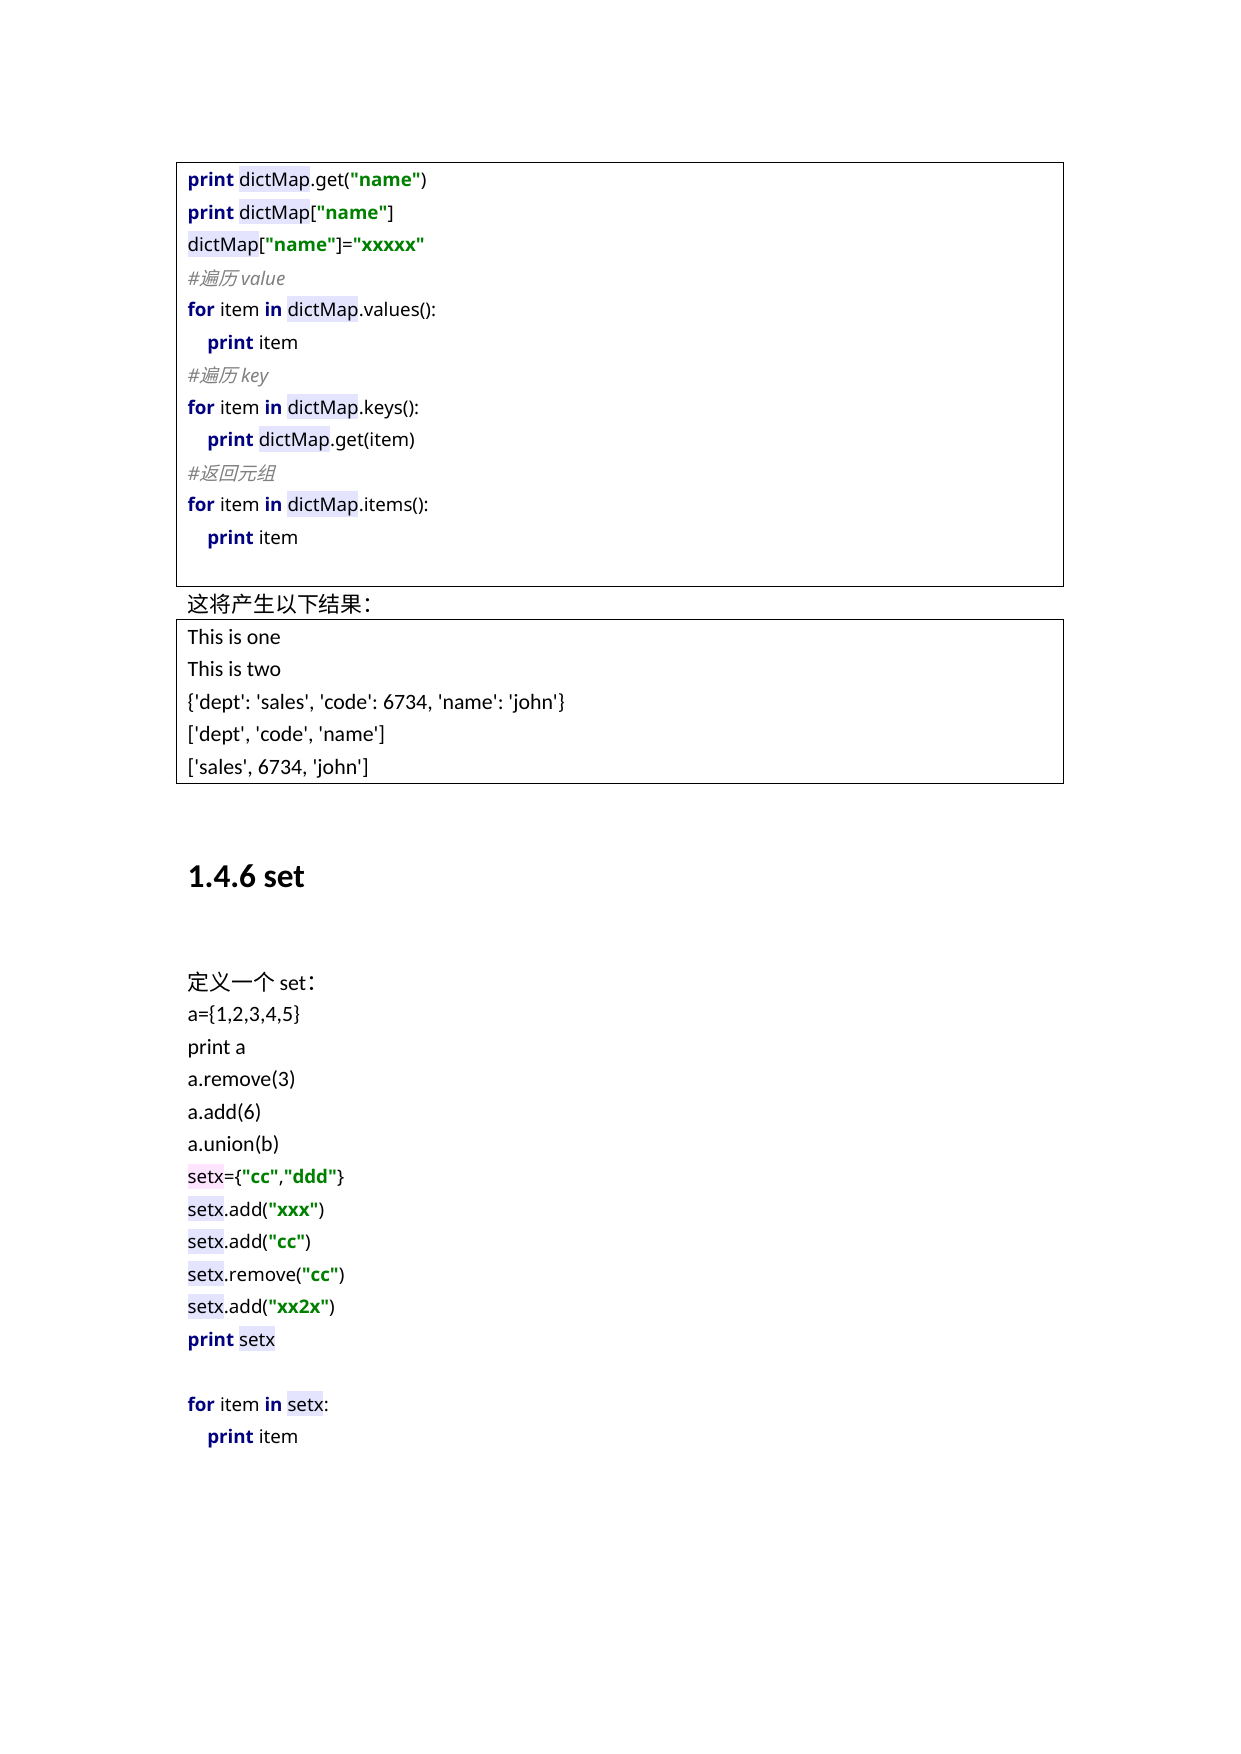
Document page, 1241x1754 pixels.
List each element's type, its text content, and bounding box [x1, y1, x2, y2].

subtitle 1.4.6 set [187, 843, 1053, 908]
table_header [177, 163, 1063, 586]
text a={1,2,3,4,5} [187, 997, 1053, 1030]
text a.union(b) [187, 1127, 1053, 1160]
text a.remove(3) [187, 1062, 1053, 1095]
text a.add(6) [187, 1095, 1053, 1127]
table_header This is one This is two {'dept': 'sales', 'code': 6734, 'name': 'john'} ['dept', 'code', 'name'] ['sales', 6734, 'john'] [177, 620, 1063, 783]
text 定义一个set： [187, 965, 1053, 997]
text print a [187, 1030, 1053, 1062]
text 这将产生以下结果： [187, 587, 1053, 619]
text setx={"cc","ddd"} setx.add("xxx") setx.add("cc") setx.remove("cc") setx.add("xx2x") print setx for item in setx: print item [187, 1160, 1053, 1452]
